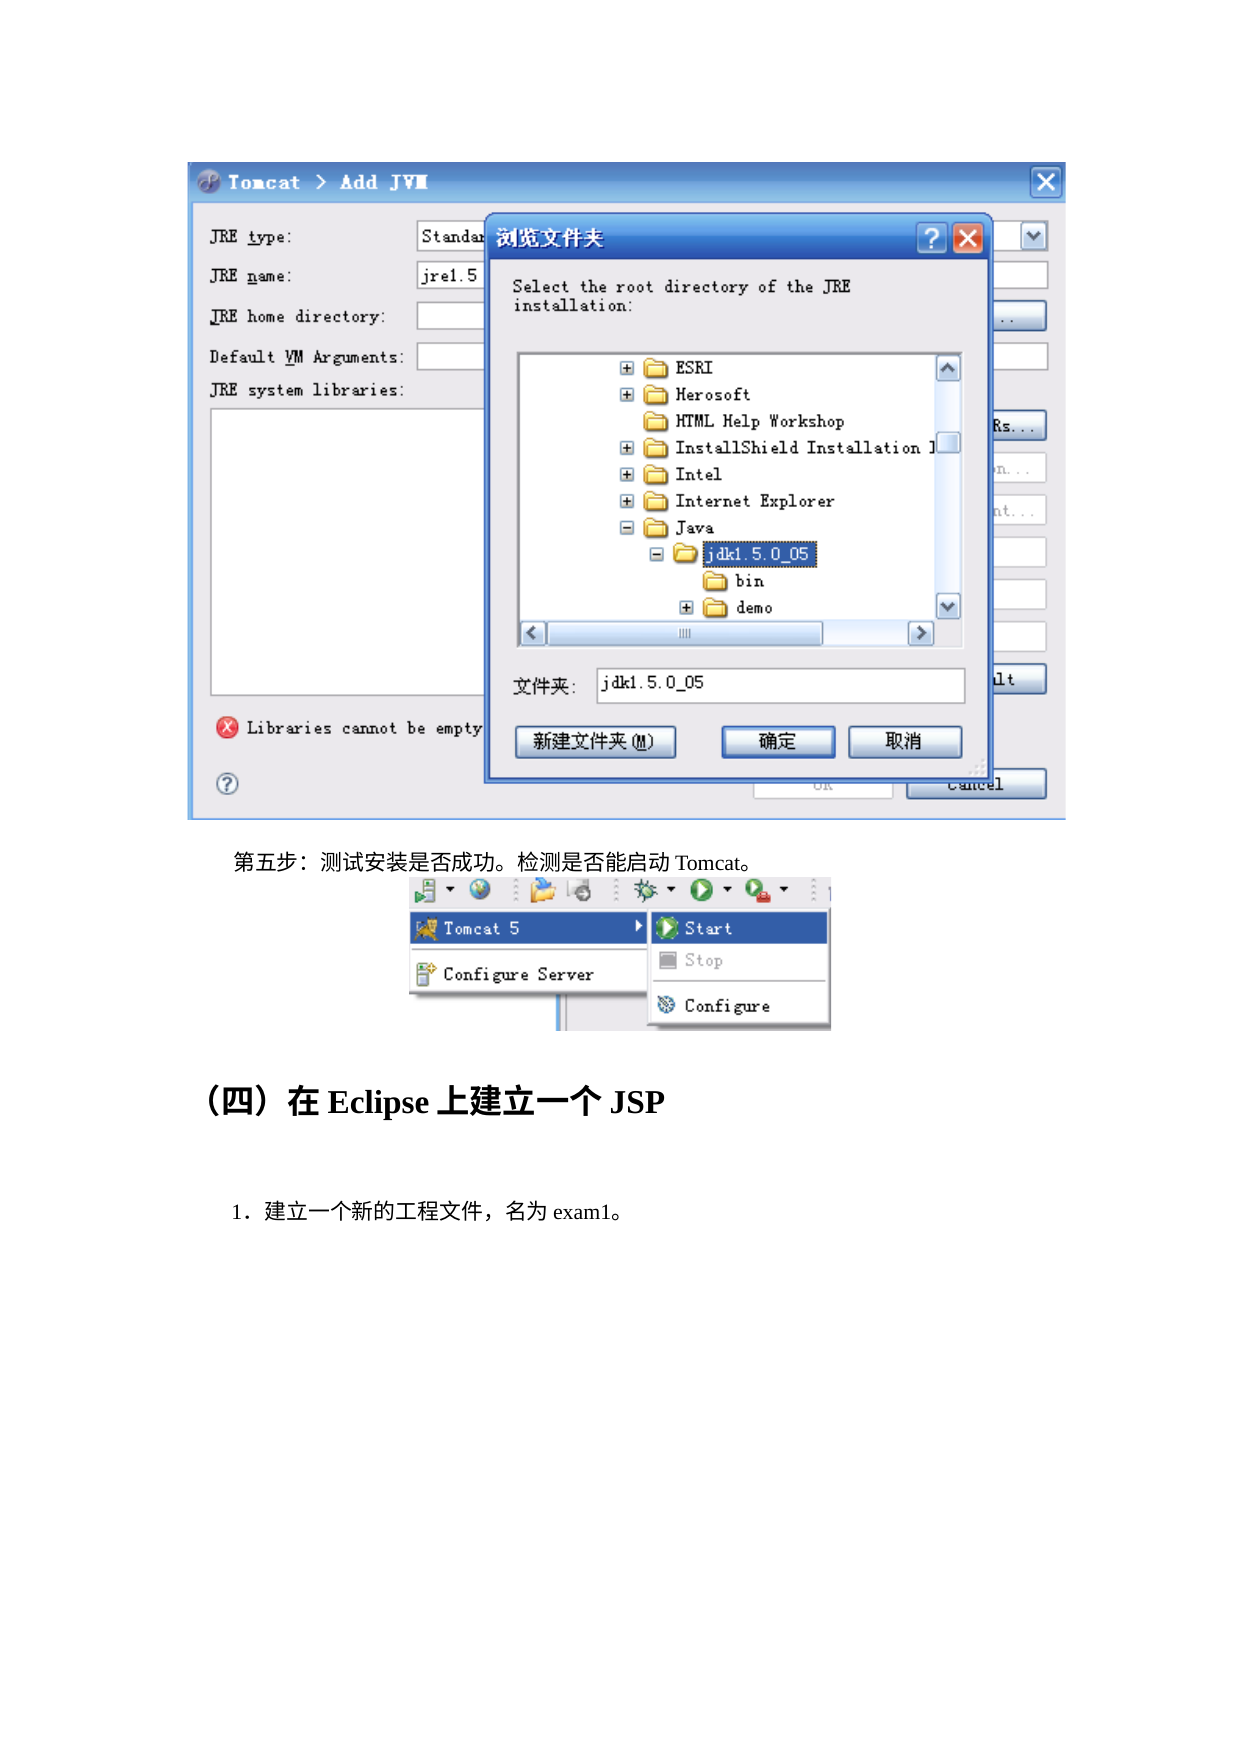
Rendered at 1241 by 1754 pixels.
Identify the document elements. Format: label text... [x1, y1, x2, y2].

picture [409, 877, 832, 1031]
text 1．建立一个新的工程文件，名为exam1。 [231, 1194, 1053, 1226]
subtitle （四）在Eclipse上建立一个JSP [187, 1067, 1053, 1132]
text 第五步：测试安装是否成功。检测是否能启动Tomcat。 [187, 844, 1053, 877]
picture [187, 162, 1066, 820]
